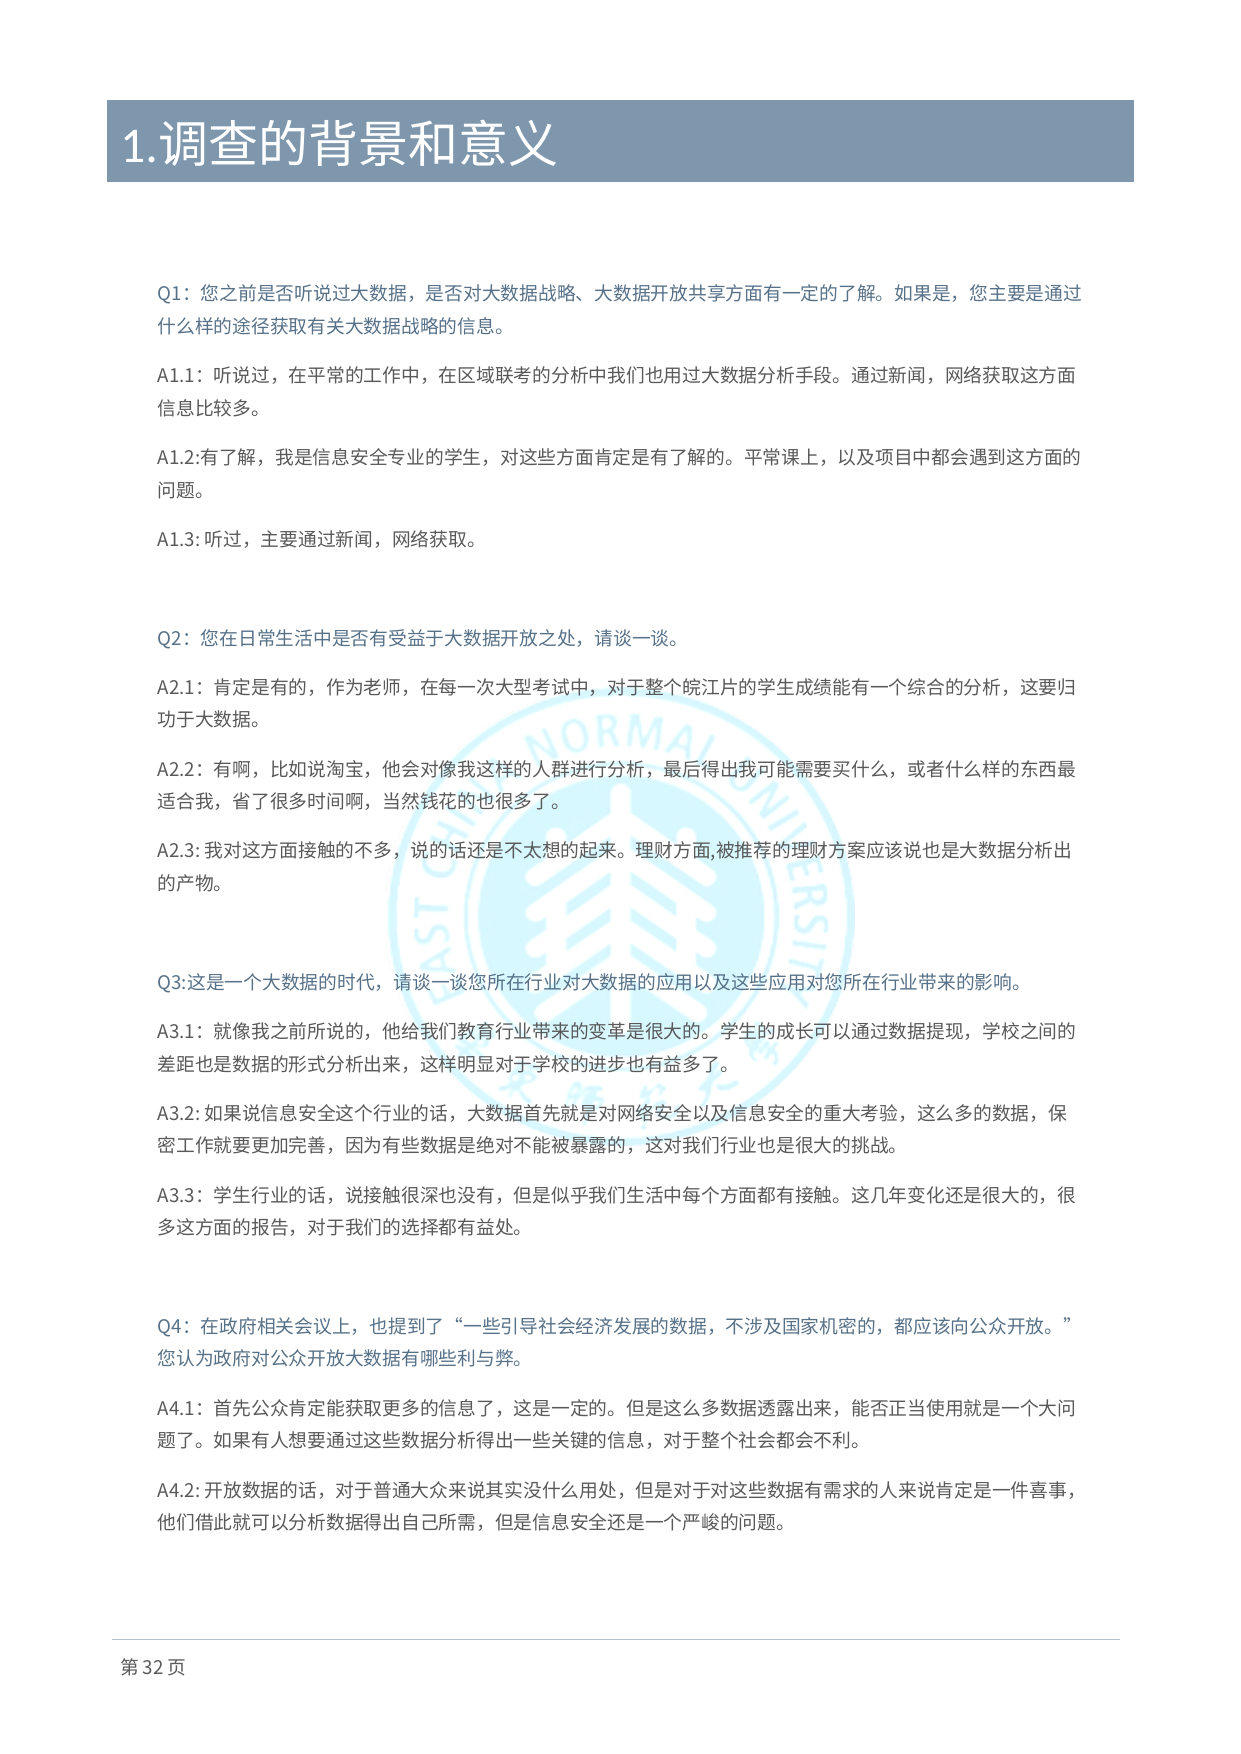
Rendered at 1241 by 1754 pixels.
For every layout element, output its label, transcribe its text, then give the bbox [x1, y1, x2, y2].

text A1.2:有了解，我是信息安全专业的学生，对这些方面肯定是有了解的。平常课上，以及项目中都会遇到这方面的问题。 [157, 443, 1083, 502]
text A4.1：首先公众肯定能获取更多的信息了，这是一定的。但是这么多数据透露出来，能否正当使用就是一个大问题了。如果有人想要通过这些数据分析得出一些关键的信息，对于整个社会都会不利。 [157, 1393, 1083, 1453]
text A2.3: 我对这方面接触的不多，说的话还是不太想的起来。理财方面,被推荐的理财方案应该说也是大数据分析出的产物。 [157, 836, 1083, 896]
text Q3:这是一个大数据的时代，请谈一谈您所在行业对大数据的应用以及这些应用对您所在行业带来的影响。 [157, 967, 1083, 994]
text A2.2：有啊，比如说淘宝，他会对像我这样的人群进行分析，最后得出我可能需要买什么，或者什么样的东西最适合我，省了很多时间啊，当然钱花的也很多了。 [157, 754, 1083, 814]
text Q4：在政府相关会议上，也提到了“一些引导社会经济发展的数据，不涉及国家机密的，都应该向公众开放。”您认为政府对公众开放大数据有哪些利与弊。 [157, 1311, 1083, 1371]
text A3.1：就像我之前所说的，他给我们教育行业带来的变革是很大的。学生的成长可以通过数据提现，学校之间的差距也是数据的形式分析出来，这样明显对于学校的进步也有益多了。 [157, 1017, 1083, 1076]
text A1.3: 听过，主要通过新闻，网络获取。 [157, 524, 1083, 552]
text Q2：您在日常生活中是否有受益于大数据开放之处，请谈一谈。 [157, 623, 1083, 650]
text A4.2: 开放数据的话，对于普通大众来说其实没什么用处，但是对于对这些数据有需求的人来说肯定是一件喜事，他们借此就可以分析数据得出自己所需，但是信息安全还是一个严峻的问题。 [157, 1475, 1083, 1535]
text A3.3：学生行业的话，说接触很深也没有，但是似乎我们生活中每个方面都有接触。这几年变化还是很大的，很多这方面的报告，对于我们的选择都有益处。 [157, 1180, 1083, 1240]
text Q1：您之前是否听说过大数据，是否对大数据战略、大数据开放共享方面有一定的了解。如果是，您主要是通过什么样的途径获取有关大数据战略的信息。 [157, 279, 1083, 339]
text A2.1：肯定是有的，作为老师，在每一次大型考试中，对于整个皖江片的学生成绩能有一个综合的分析，这要归功于大数据。 [157, 672, 1083, 732]
text A3.2: 如果说信息安全这个行业的话，大数据首先就是对网络安全以及信息安全的重大考验，这么多的数据，保密工作就要更加完善，因为有些数据是绝对不能被暴露的，这对我们行业也是很大的挑战。 [157, 1098, 1083, 1158]
text A1.1：听说过，在平常的工作中，在区域联考的分析中我们也用过大数据分析手段。通过新闻，网络获取这方面信息比较多。 [157, 361, 1083, 421]
